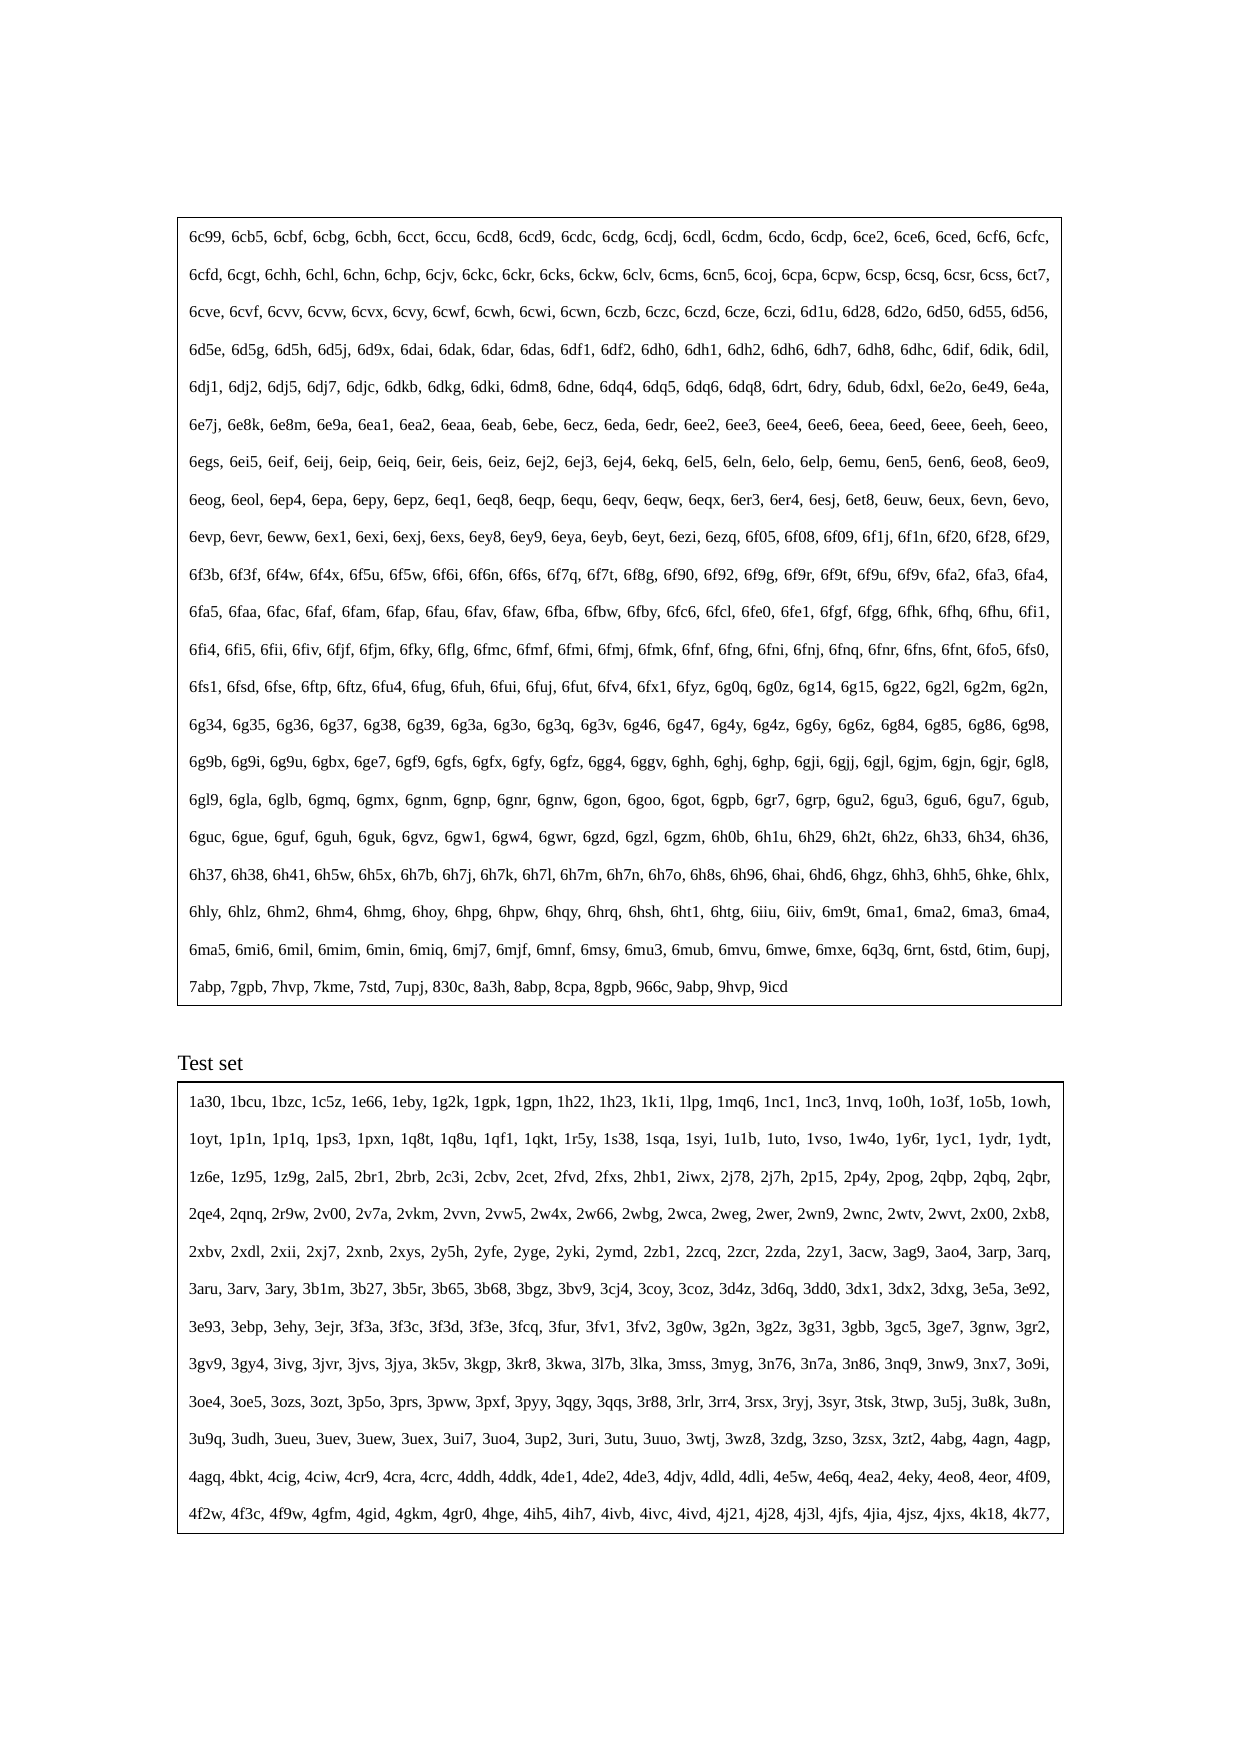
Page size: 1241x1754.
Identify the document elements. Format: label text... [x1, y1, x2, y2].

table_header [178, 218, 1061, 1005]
text Test set [177, 1044, 1063, 1081]
